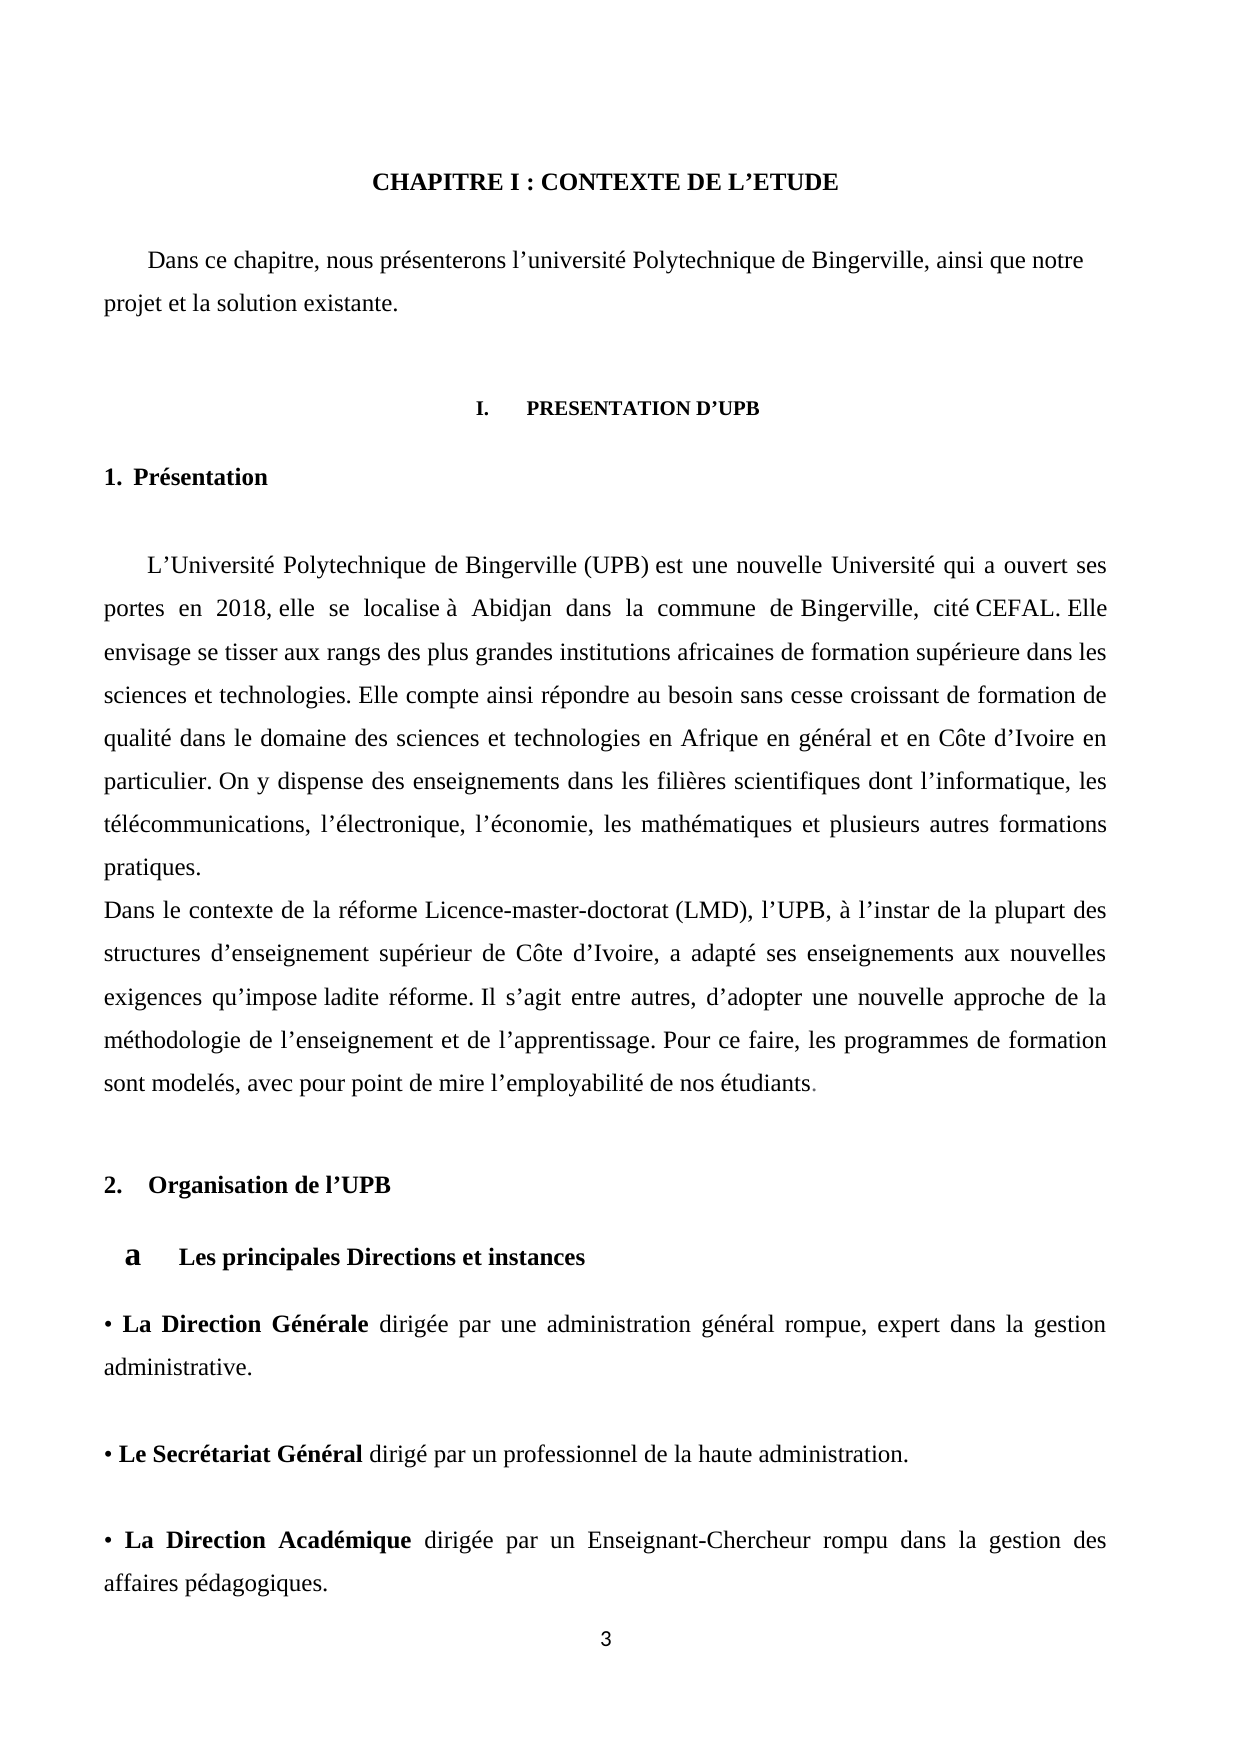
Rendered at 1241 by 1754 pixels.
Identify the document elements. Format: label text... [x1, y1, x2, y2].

subtitle CHAPITRE I : CONTEXTE DE L’ETUDE [103, 167, 1107, 195]
subtitle Organisation de l’UPB [103, 1170, 1107, 1199]
text L’Université Polytechnique de Bingerville (UPB) est une nouvelle Université qui a ouvert ses portes en 2018, elle se localise à Abidjan dans la commune de Bingerville, cité CEFAL. Elle envisage se tisser aux rangs des plus grandes institutions africaines de formation supérieure dans les sciences et technologies. Elle compte ainsi répondre au besoin sans cesse croissant de formation de qualité dans le domaine des sciences et technologies en Afrique en général et en Côte d’Ivoire en particulier. On y dispense des enseignements dans les filières scientifiques dont l’informatique, les télécommunications, l’électronique, l’économie, les mathématiques et plusieurs autres formations pratiques. [103, 550, 1107, 881]
subtitle PRESENTATION D’UPB [141, 396, 1107, 420]
text • La Direction Générale dirigée par une administration général rompue, expert dans la gestion administrative. [103, 1309, 1107, 1381]
text Dans ce chapitre, nous présenterons l’université Polytechnique de Bingerville, ainsi que notre projet et la solution existante. [103, 245, 1107, 317]
text Dans le contexte de la réforme Licence-master-doctorat (LMD), l’UPB, à l’instar de la plupart des structures d’enseignement supérieur de Côte d’Ivoire, a adapté ses enseignements aux nouvelles exigences qu’impose ladite réforme. Il s’agit entre autres, d’adopter une nouvelle approche de la méthodologie de l’enseignement et de l’apprentissage. Pour ce faire, les programmes de formation sont modelés, avec pour point de mire l’employabilité de nos étudiants. [103, 895, 1107, 1097]
subtitle Présentation [103, 462, 1107, 491]
text • La Direction Académique dirigée par un Enseignant-Chercheur rompu dans la gestion des affaires pédagogiques. [103, 1525, 1107, 1597]
subtitle Les principales Directions et instances [141, 1234, 1107, 1273]
text • Le Secrétariat Général dirigé par un professionnel de la haute administration. [103, 1439, 1107, 1467]
